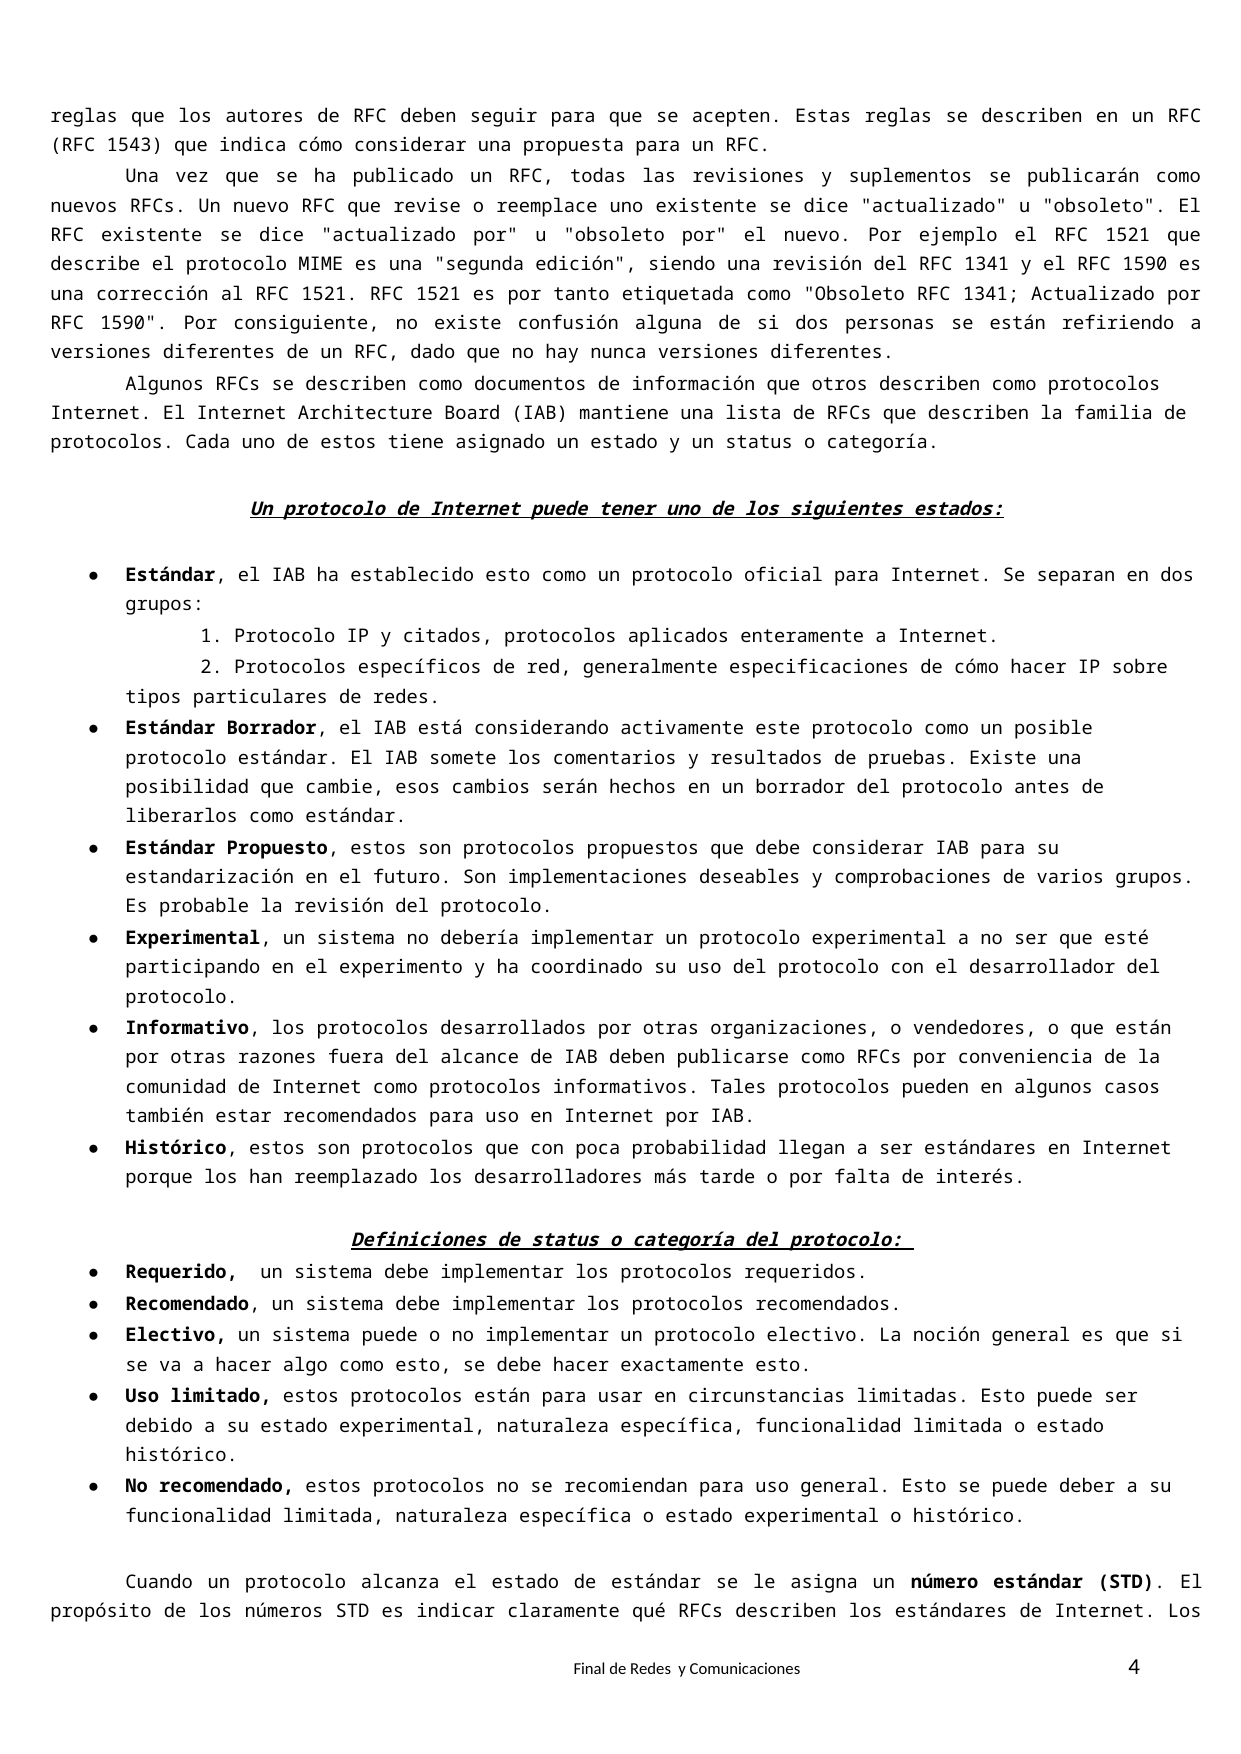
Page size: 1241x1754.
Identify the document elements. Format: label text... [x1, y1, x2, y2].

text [50, 1568, 1202, 1623]
list Recomendado, un sistema debe implementar los protocolos recomendados. [88, 1290, 1202, 1316]
list Electivo, un sistema puede o no implementar un protocolo electivo. La noción general es que si se va a hacer algo como esto, se debe hacer exactamente esto. [88, 1322, 1202, 1376]
text Definiciones de status o categoría del protocolo: [50, 1227, 1202, 1252]
text 1. Protocolo IP y citados, protocolos aplicados enteramente a Internet. [125, 622, 1202, 648]
text 2. Protocolos específicos de red, generalmente especificaciones de cómo hacer IP sobre tipos particulares de redes. [125, 654, 1202, 708]
list Uso limitado, estos protocolos están para usar en circunstancias limitadas. Esto puede ser debido a su estado experimental, naturaleza específica, funcionalidad limitada o estado histórico. [88, 1383, 1202, 1467]
text Una vez que se ha publicado un RFC, todas las revisiones y suplementos se publicarán como nuevos RFCs. Un nuevo RFC que revise o reemplace uno existente se dice "actualizado" u "obsoleto". El RFC existente se dice "actualizado por" u "obsoleto por" el nuevo. Por ejemplo el RFC 1521 que describe el protocolo MIME es una "segunda edición", siendo una revisión del RFC 1341 y el RFC 1590 es una corrección al RFC 1521. RFC 1521 es por tanto etiquetada como "Obsoleto RFC 1341; Actualizado por RFC 1590". Por consiguiente, no existe confusión alguna de si dos personas se están refiriendo a versiones diferentes de un RFC, dado que no hay nunca versiones diferentes. [50, 163, 1202, 364]
text Algunos RFCs se describen como documentos de información que otros describen como protocolos Internet. El Internet Architecture Board (IAB) mantiene una lista de RFCs que describen la familia de protocolos. Cada uno de estos tiene asignado un estado y un status o categoría. [50, 370, 1202, 454]
list Histórico, estos son protocolos que con poca probabilidad llegan a ser estándares en Internet porque los han reemplazado los desarrolladores más tarde o por falta de interés. [88, 1134, 1202, 1189]
list Estándar Borrador, el IAB está considerando activamente este protocolo como un posible protocolo estándar. El IAB somete los comentarios y resultados de pruebas. Existe una posibilidad que cambie, esos cambios serán hechos en un borrador del protocolo antes de liberarlos como estándar. [88, 715, 1202, 828]
list Experimental, un sistema no debería implementar un protocolo experimental a no ser que esté participando en el experimento y ha coordinado su uso del protocolo con el desarrollador del protocolo. [88, 924, 1202, 1008]
list Estándar Propuesto, estos son protocolos propuestos que debe considerar IAB para su estandarización en el futuro. Son implementaciones deseables y comprobaciones de varios grupos. Es probable la revisión del protocolo. [88, 834, 1202, 918]
list Informativo, los protocolos desarrollados por otras organizaciones, o vendedores, o que están por otras razones fuera del alcance de IAB deben publicarse como RFCs por conveniencia de la comunidad de Internet como protocolos informativos. Tales protocolos pueden en algunos casos también estar recomendados para uso en Internet por IAB. [88, 1014, 1202, 1128]
list Estándar, el IAB ha establecido esto como un protocolo oficial para Internet. Se separan en dos grupos: [88, 561, 1202, 616]
list Requerido, un sistema debe implementar los protocolos requeridos. [88, 1258, 1202, 1284]
list No recomendado, estos protocolos no se recomiendan para uso general. Esto se puede deber a su funcionalidad limitada, naturaleza específica o estado experimental o histórico. [88, 1473, 1202, 1528]
text Un protocolo de Internet puede tener uno de los siguientes estados: [50, 495, 1202, 520]
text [50, 102, 1202, 157]
